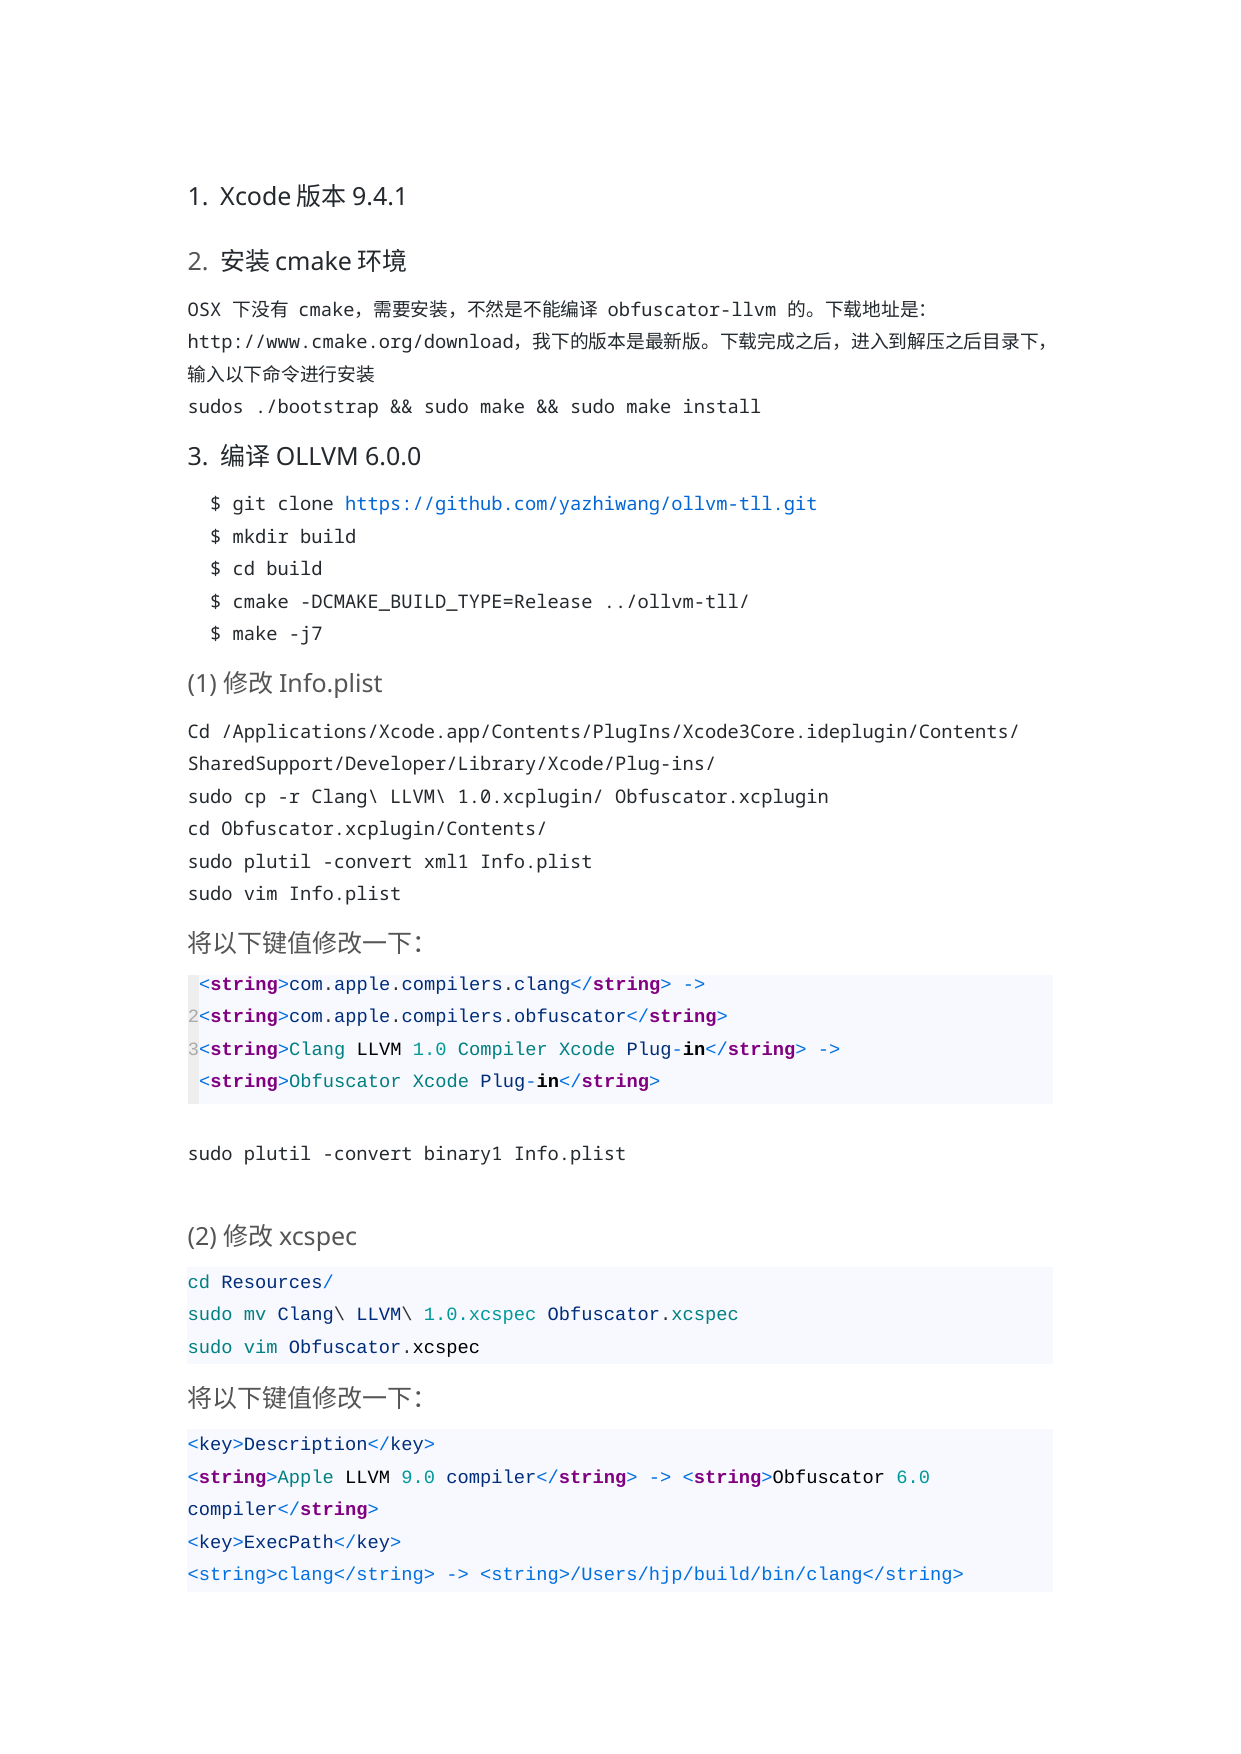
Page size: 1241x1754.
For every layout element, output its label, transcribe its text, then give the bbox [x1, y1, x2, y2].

text <key>Description</key> [187, 1429, 1053, 1462]
table_header <string>com.apple.compilers.clang</string> -> <string>com.apple.compilers.obfuscator</string> <string>Clang LLVM 1.0 Compiler Xcode Plug-in</string> -> <string>Obfuscator Xcode Plug-in</string> [199, 975, 1053, 1104]
list 编译 OLLVM 6.0.0 [187, 422, 1053, 487]
text $ make -j7 [187, 617, 1053, 649]
text cd Resources/ [187, 1267, 1053, 1299]
text (1) 修改 Info.plist [187, 649, 1053, 714]
text Cd /Applications/Xcode.app/Contents/PlugIns/Xcode3Core.ideplugin/Contents/SharedSupport/Developer/Library/Xcode/Plug-ins/ [187, 714, 1053, 779]
text 将以下键值修改一下： [187, 909, 1053, 974]
text sudo cp -r Clang\ LLVM\ 1.0.xcplugin/ Obfuscator.xcplugin [187, 779, 1053, 812]
text <string>Apple LLVM 9.0 compiler</string> -> <string>Obfuscator 6.0 compiler</string> [187, 1462, 1053, 1527]
text <string>clang</string> -> <string>/Users/hjp/build/bin/clang</string> [187, 1559, 1053, 1592]
text sudo vim Info.plist [187, 877, 1053, 909]
list Xcode版本 9.4.1 [187, 162, 1053, 227]
text sudo plutil -convert binary1 Info.plist [187, 1137, 1053, 1169]
list 将以下键值修改一下： [187, 1364, 1053, 1429]
text $ cmake -DCMAKE_BUILD_TYPE=Release ../ollvm-tll/ [187, 584, 1053, 617]
text sudos ./bootstrap && sudo make && sudo make install [187, 389, 1053, 422]
list 修改 xcspec [187, 1202, 1053, 1267]
text sudo mv Clang\ LLVM\ 1.0.xcspec Obfuscator.xcspec [187, 1299, 1053, 1332]
text $ mkdir build [187, 519, 1053, 552]
text sudo vim Obfuscator.xcspec [187, 1332, 1053, 1364]
text cd Obfuscator.xcplugin/Contents/ [187, 812, 1053, 844]
text $ cd build [187, 552, 1053, 584]
list 安装cmake环境 [187, 227, 1053, 292]
text <key>ExecPath</key> [187, 1527, 1053, 1559]
text sudo plutil -convert xml1 Info.plist [187, 844, 1053, 877]
text OSX 下没有 cmake，需要安装，不然是不能编译 obfuscator-llvm 的。下载地址是：http://www.cmake.org/download，我下的版本是最新版。下载完成之后，进入到解压之后目录下，输入以下命令进行安装 [187, 292, 1053, 389]
text $ git clone https://github.com/yazhiwang/ollvm-tll.git [187, 487, 1053, 519]
